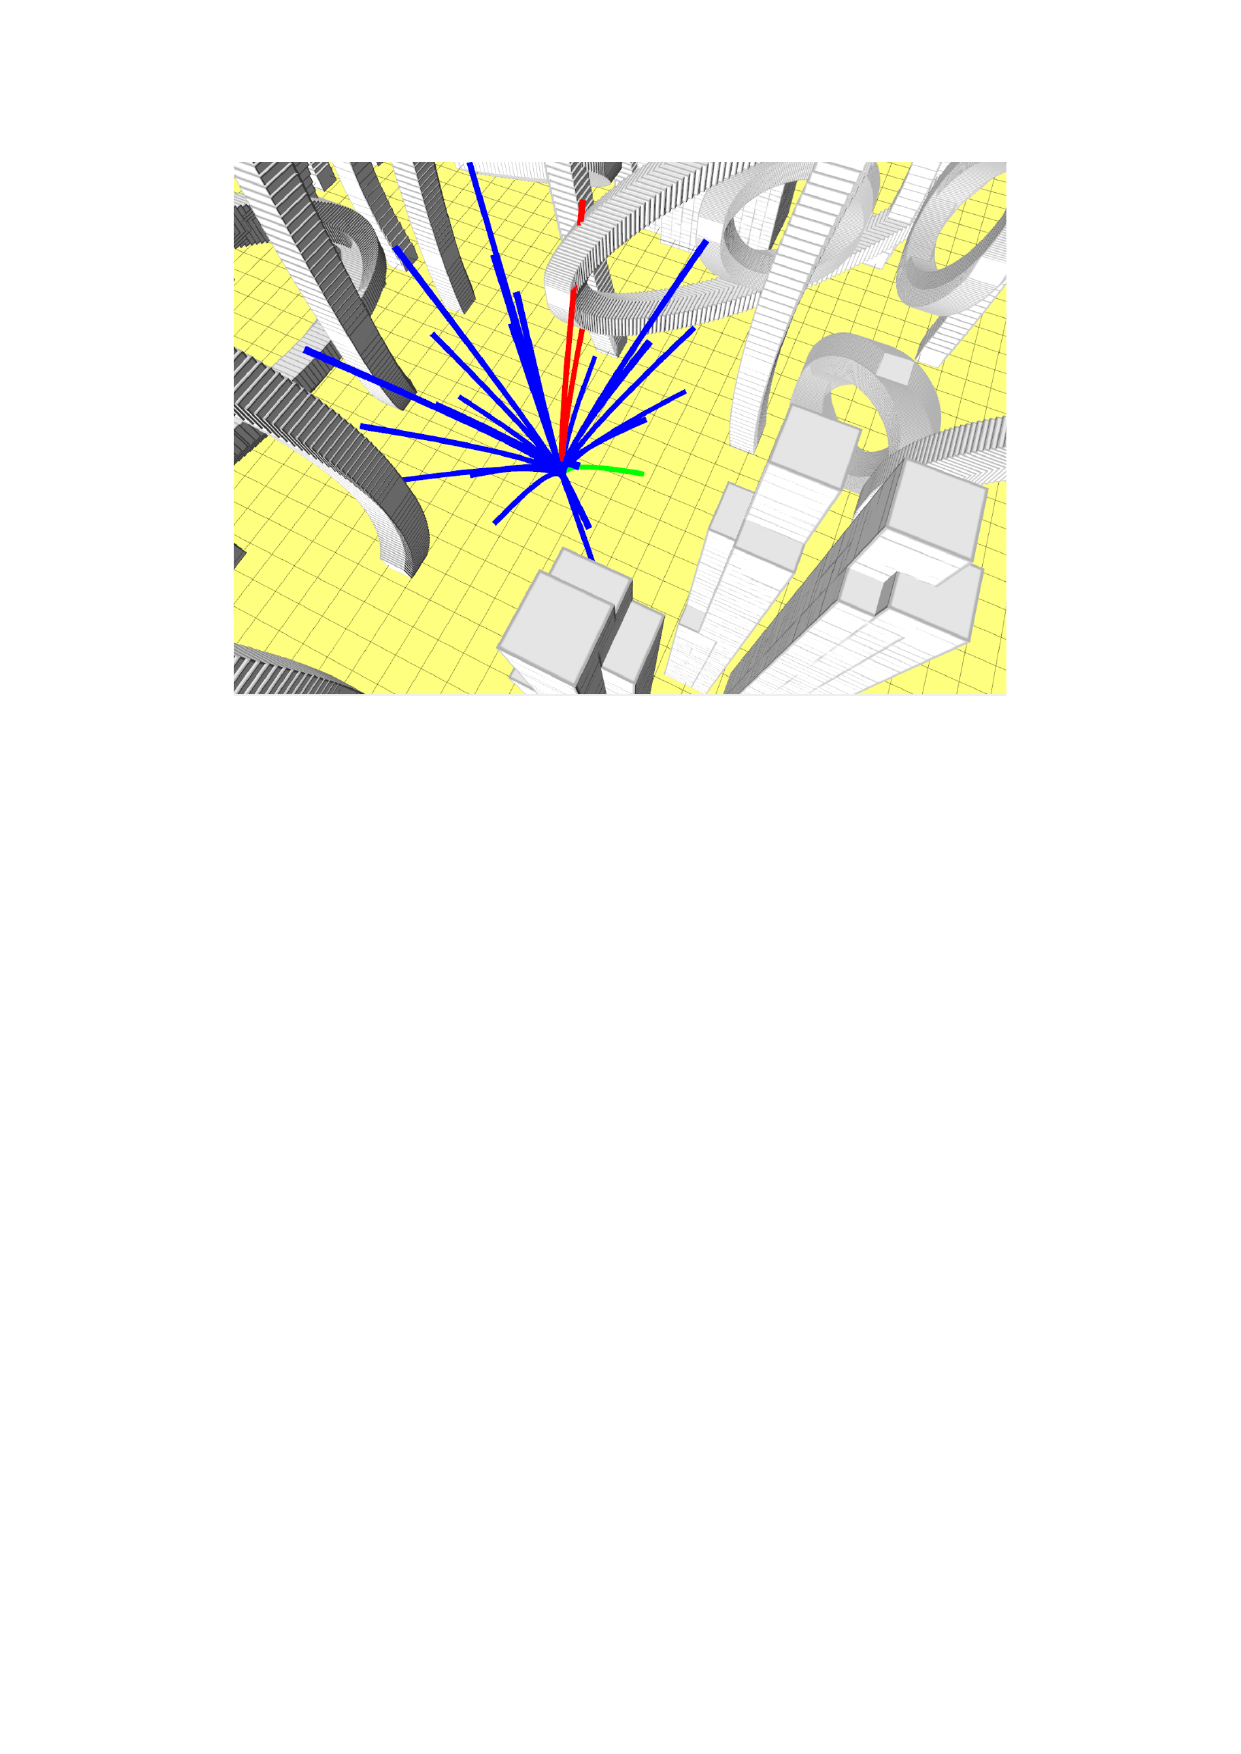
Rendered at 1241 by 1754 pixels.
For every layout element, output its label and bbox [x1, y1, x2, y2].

picture [233, 162, 1007, 696]
